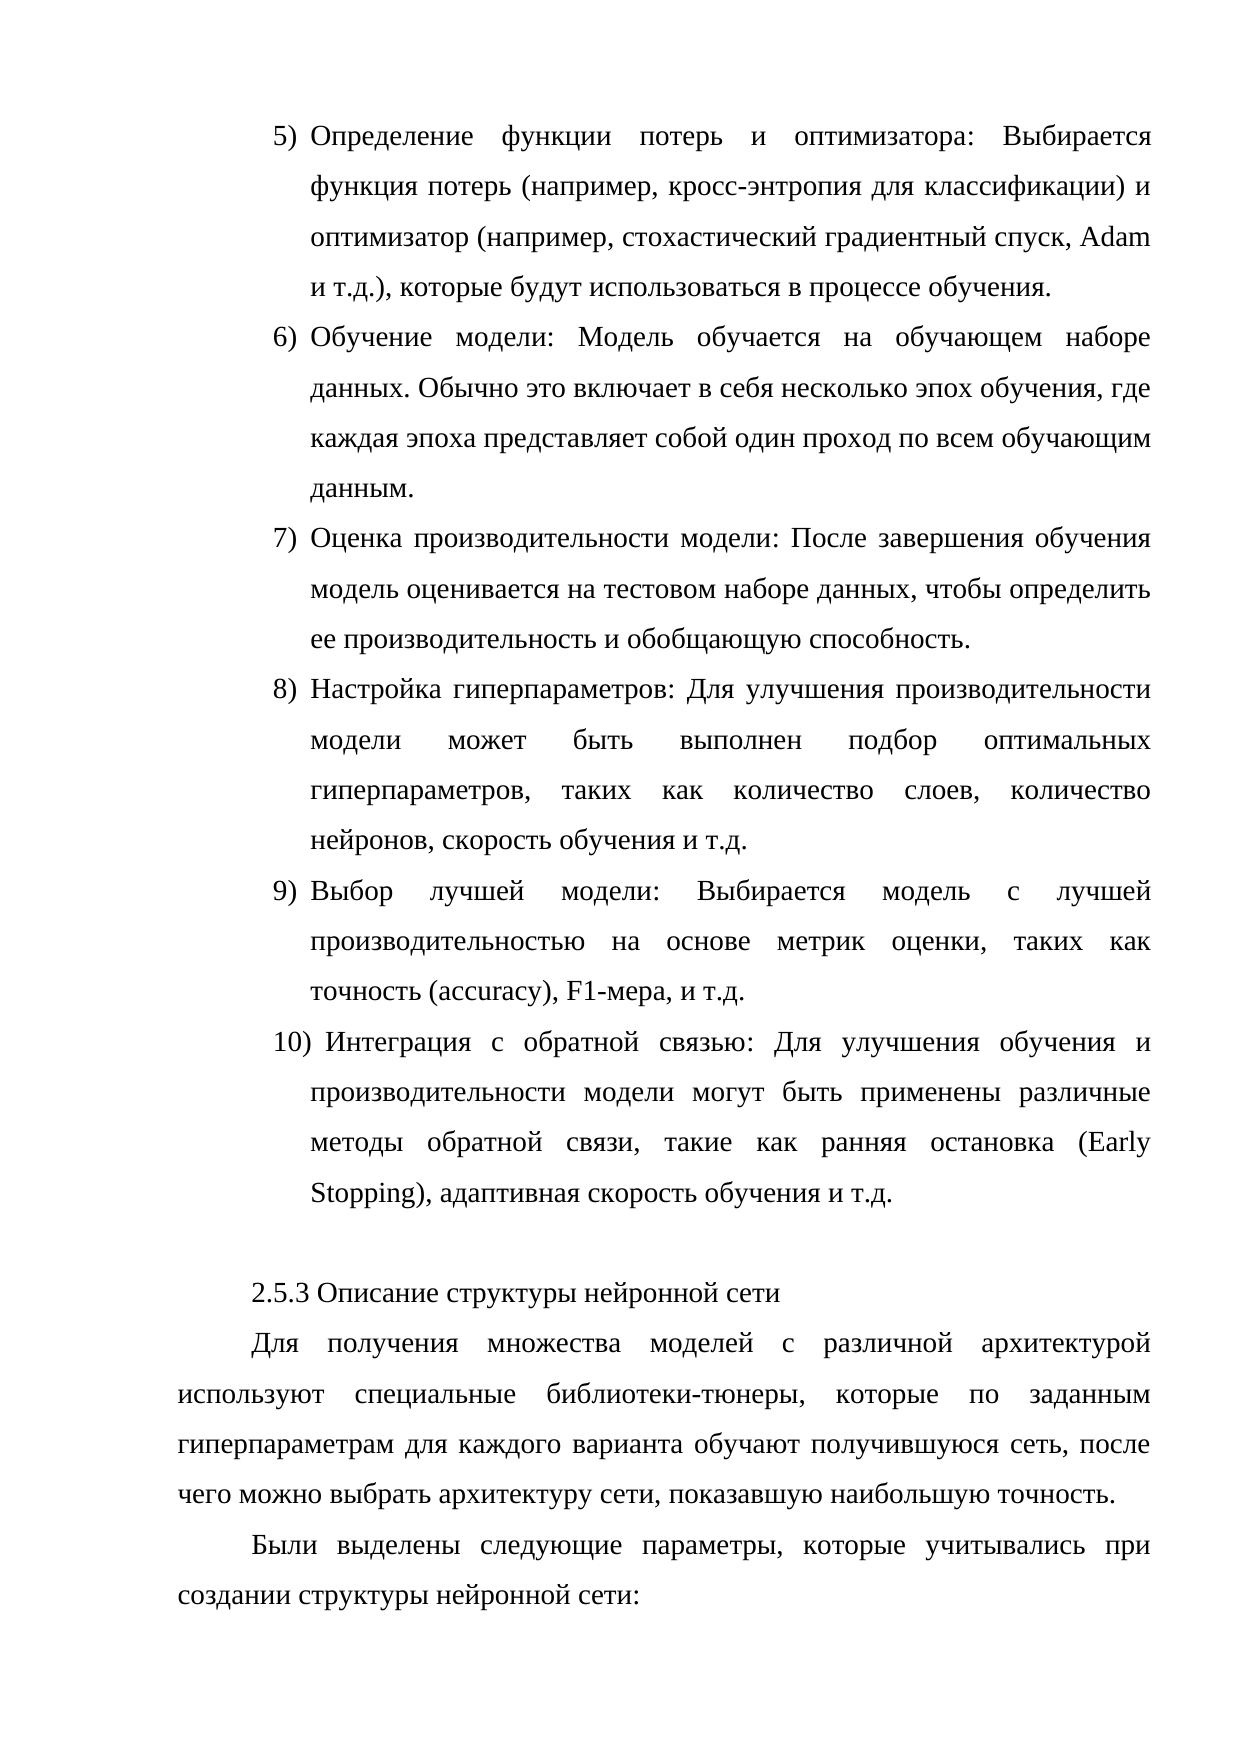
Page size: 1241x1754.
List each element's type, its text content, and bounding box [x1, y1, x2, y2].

text Были выделены следующие параметры, которые учитывались при создании структуры нейронной сети: [177, 1527, 1152, 1611]
text 2.5.3 Описание структуры нейронной сети [177, 1275, 1152, 1309]
list Обучение модели: Модель обучается на обучающем наборе данных. Обычно это включает в себя несколько эпох обучения, где каждая эпоха представляет собой один проход по всем обучающим данным. [273, 319, 1152, 504]
list Интеграция с обратной связью: Для улучшения обучения и производительности модели могут быть применены различные методы обратной связи, такие как ранняя остановка (Early Stopping), адаптивная скорость обучения и т.д. [273, 1024, 1152, 1208]
list Определение функции потерь и оптимизатора: Выбирается функция потерь (например, кросс-энтропия для классификации) и оптимизатор (например, стохастический градиентный спуск, Adam и т.д.), которые будут использоваться в процессе обучения. [273, 118, 1152, 303]
list Настройка гиперпараметров: Для улучшения производительности модели может быть выполнен подбор оптимальных гиперпараметров, таких как количество слоев, количество нейронов, скорость обучения и т.д. [273, 672, 1152, 856]
list Оценка производительности модели: После завершения обучения модель оценивается на тестовом наборе данных, чтобы определить ее производительность и обобщающую способность. [273, 521, 1152, 655]
list Выбор лучшей модели: Выбирается модель с лучшей производительностью на основе метрик оценки, таких как точность (accuracy), F1-мера, и т.д. [273, 873, 1152, 1007]
text Для получения множества моделей с различной архитектурой используют специальные библиотеки-тюнеры, которые по заданным гиперпараметрам для каждого варианта обучают получившуюся сеть, после чего можно выбрать архитектуру сети, показавшую наибольшую точность. [177, 1326, 1152, 1510]
